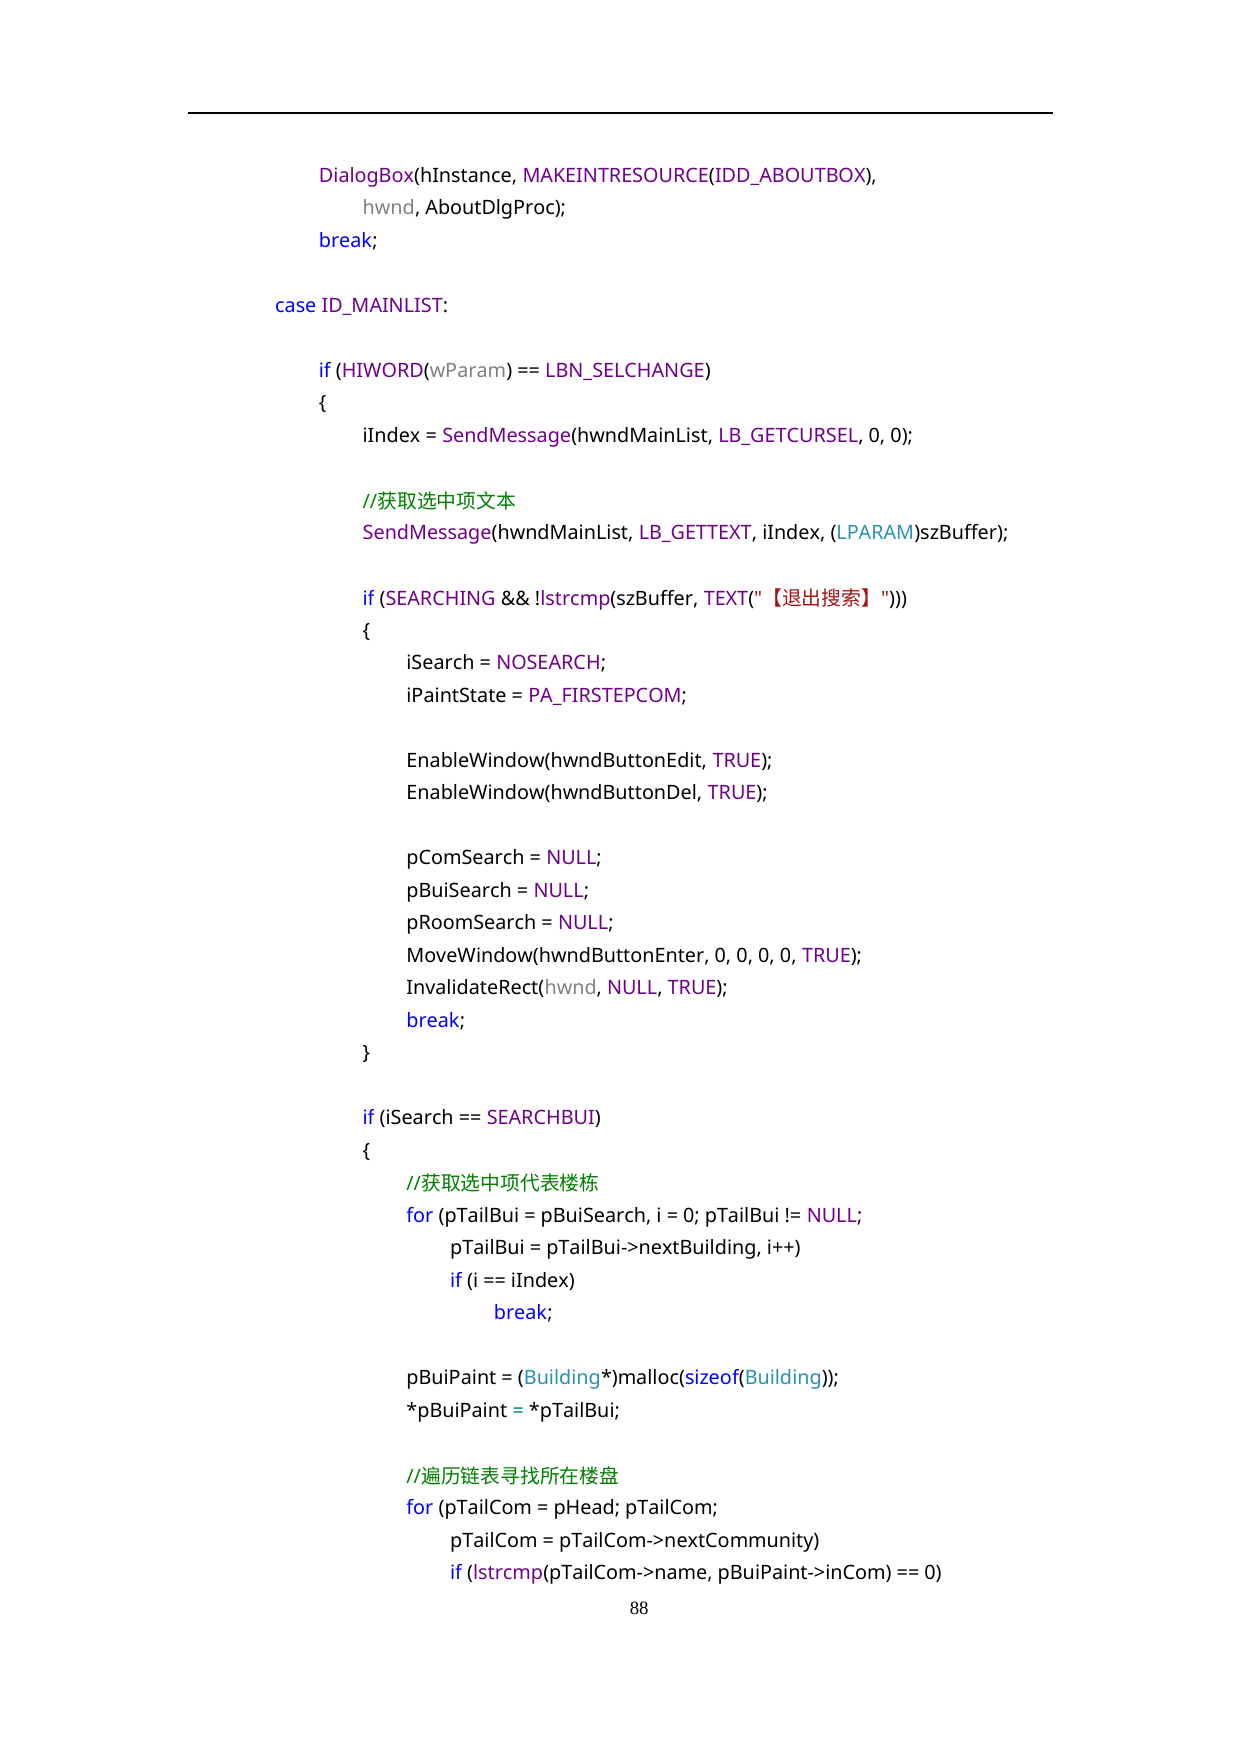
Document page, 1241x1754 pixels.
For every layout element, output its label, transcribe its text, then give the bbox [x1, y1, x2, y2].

text { [187, 386, 1053, 418]
text //获取选中项代表楼栋 [187, 1166, 1053, 1198]
text DialogBox(hInstance, MAKEINTRESOURCE(IDD_ABOUTBOX), [187, 158, 1053, 191]
text iIndex = SendMessage(hwndMainList, LB_GETCURSEL, 0, 0); [187, 418, 1053, 451]
text for (pTailBui = pBuiSearch, i = 0; pTailBui != NULL; [187, 1198, 1053, 1231]
text iPaintState = PA_FIRSTEPCOM; [187, 678, 1053, 711]
text } [187, 1036, 1053, 1068]
text EnableWindow(hwndButtonDel, TRUE); [187, 776, 1053, 808]
text *pBuiPaint = *pTailBui; [187, 1393, 1053, 1426]
text if (iSearch == SEARCHBUI) [187, 1101, 1053, 1133]
text iSearch = NOSEARCH; [187, 646, 1053, 678]
text MoveWindow(hwndButtonEnter, 0, 0, 0, 0, TRUE); [187, 938, 1053, 971]
text SendMessage(hwndMainList, LB_GETTEXT, iIndex, (LPARAM)szBuffer); [187, 516, 1053, 548]
text if (i == iIndex) [187, 1263, 1053, 1296]
text pBuiPaint = (Building*)malloc(sizeof(Building)); [187, 1361, 1053, 1393]
text if (lstrcmp(pTailCom->name, pBuiPaint->inCom) == 0) [187, 1556, 1053, 1588]
text break; [187, 223, 1053, 256]
text if (HIWORD(wParam) == LBN_SELCHANGE) [187, 353, 1053, 386]
text pRoomSearch = NULL; [187, 906, 1053, 938]
text pTailCom = pTailCom->nextCommunity) [187, 1523, 1053, 1556]
text { [187, 613, 1053, 646]
text pBuiSearch = NULL; [187, 873, 1053, 906]
text pComSearch = NULL; [187, 841, 1053, 873]
text InvalidateRect(hwnd, NULL, TRUE); [187, 971, 1053, 1003]
text hwnd, AboutDlgProc); [187, 191, 1053, 223]
text break; [187, 1003, 1053, 1036]
text EnableWindow(hwndButtonEdit, TRUE); [187, 743, 1053, 776]
text if (SEARCHING && !lstrcmp(szBuffer, TEXT("【退出搜索】"))) [187, 581, 1053, 613]
text break; [187, 1296, 1053, 1328]
text //获取选中项文本 [187, 483, 1053, 516]
text case ID_MAINLIST: [187, 288, 1053, 321]
text //遍历链表寻找所在楼盘 [187, 1458, 1053, 1491]
text { [187, 1133, 1053, 1166]
text for (pTailCom = pHead; pTailCom; [187, 1491, 1053, 1523]
text pTailBui = pTailBui->nextBuilding, i++) [187, 1231, 1053, 1263]
